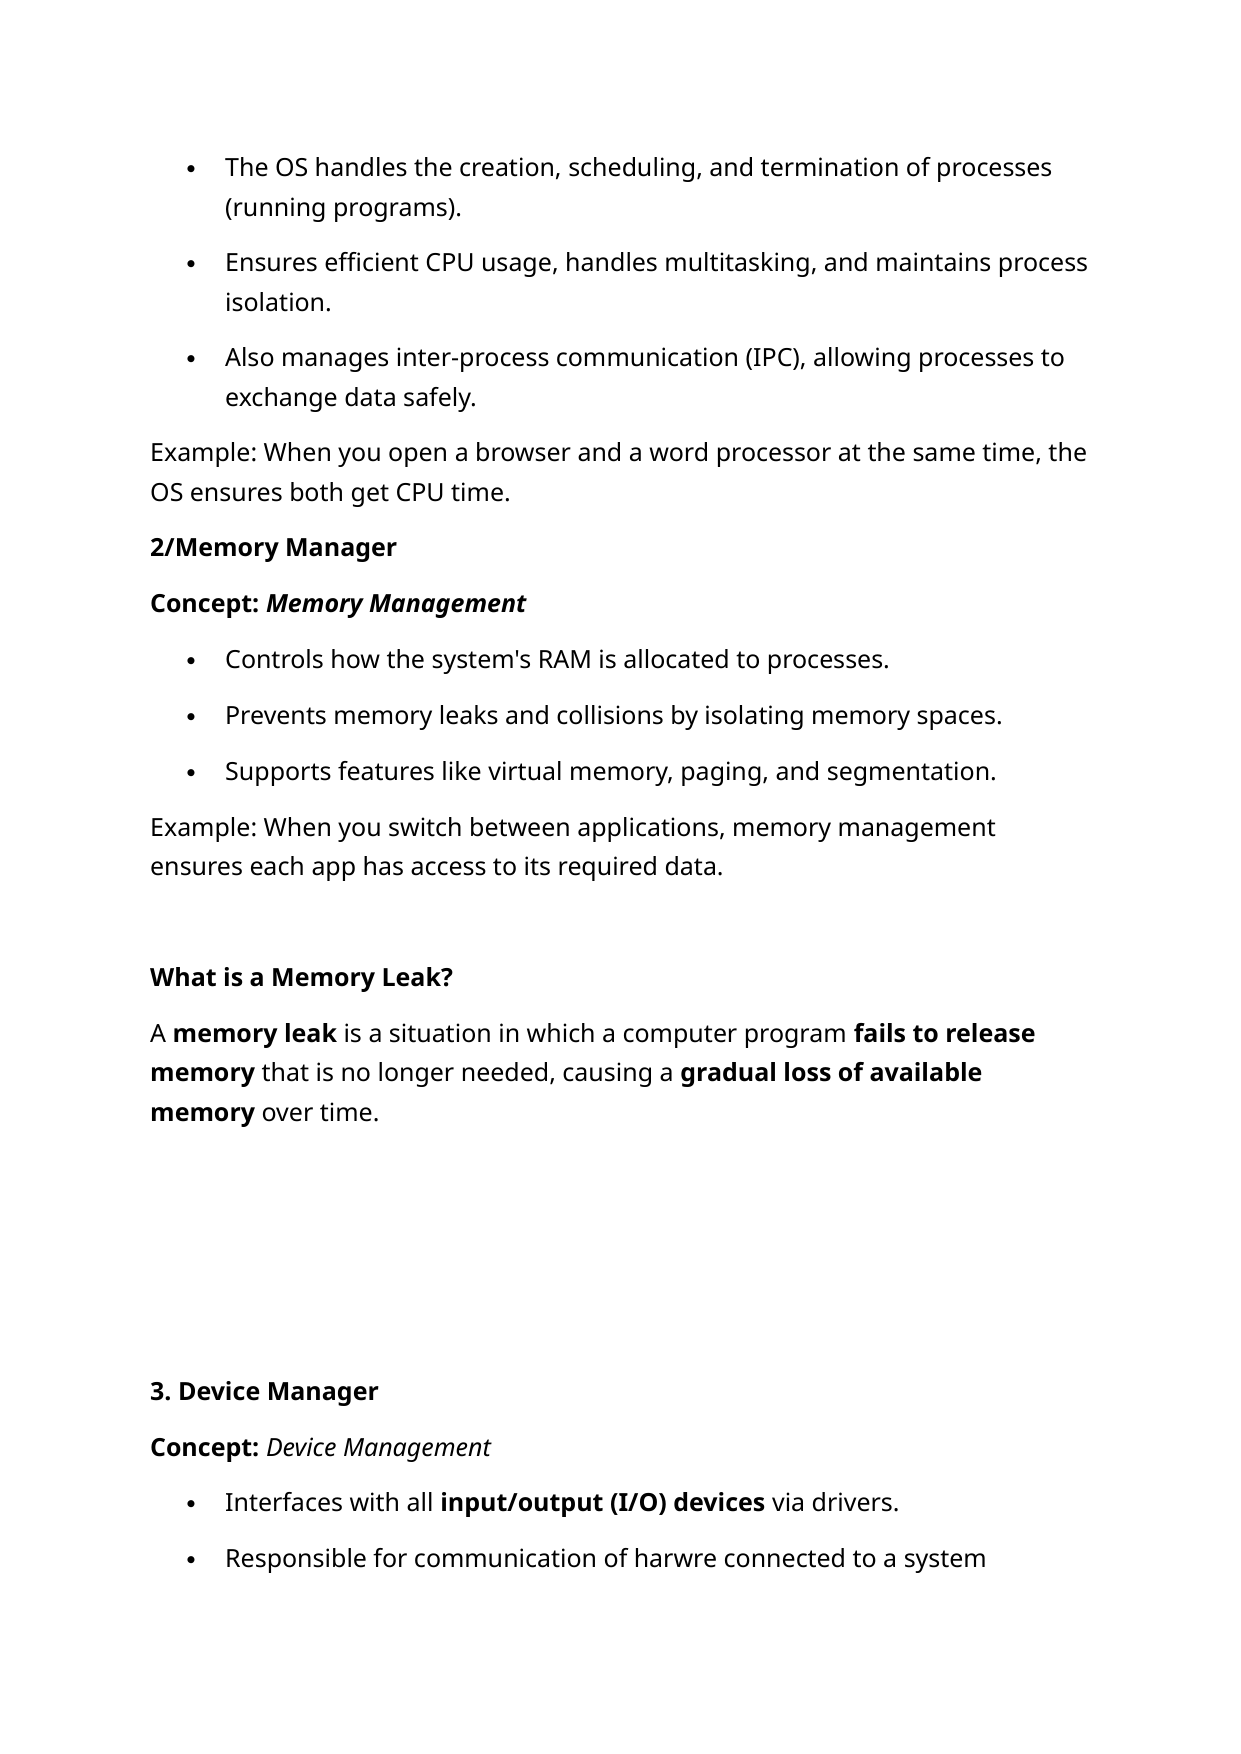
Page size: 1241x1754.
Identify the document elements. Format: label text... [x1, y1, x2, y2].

text Example: When you open a browser and a word processor at the same time, the OS ensures both get CPU time. [150, 435, 1090, 508]
list Controls how the system's RAM is allocated to processes. [187, 642, 1090, 676]
list Ensures efficient CPU usage, handles multitasking, and maintains process isolation. [187, 245, 1090, 318]
list The OS handles the creation, scheduling, and termination of processes (running programs). [187, 150, 1090, 223]
list Also manages inter-process communication (IPC), allowing processes to exchange data safely. [187, 340, 1090, 413]
text Concept: Memory Management [150, 586, 1090, 620]
list Interfaces with all input/output (I/O) devices via drivers. [187, 1485, 1090, 1519]
list Responsible for communication of harwre connected to a system [187, 1541, 1090, 1575]
text 2/Memory Manager [150, 530, 1090, 564]
text What is a Memory Leak? [150, 960, 1090, 994]
text 3. Device Manager [150, 1373, 1090, 1407]
text Concept: Device Management [150, 1429, 1090, 1463]
list Prevents memory leaks and collisions by isolating memory spaces. [187, 697, 1090, 732]
text Example: When you switch between applications, memory management ensures each app has access to its required data. [150, 809, 1090, 882]
list Supports features like virtual memory, paging, and segmentation. [187, 753, 1090, 787]
text A memory leak is a situation in which a computer program fails to release memory that is no longer needed, causing a gradual loss of available memory over time. [150, 1016, 1090, 1128]
